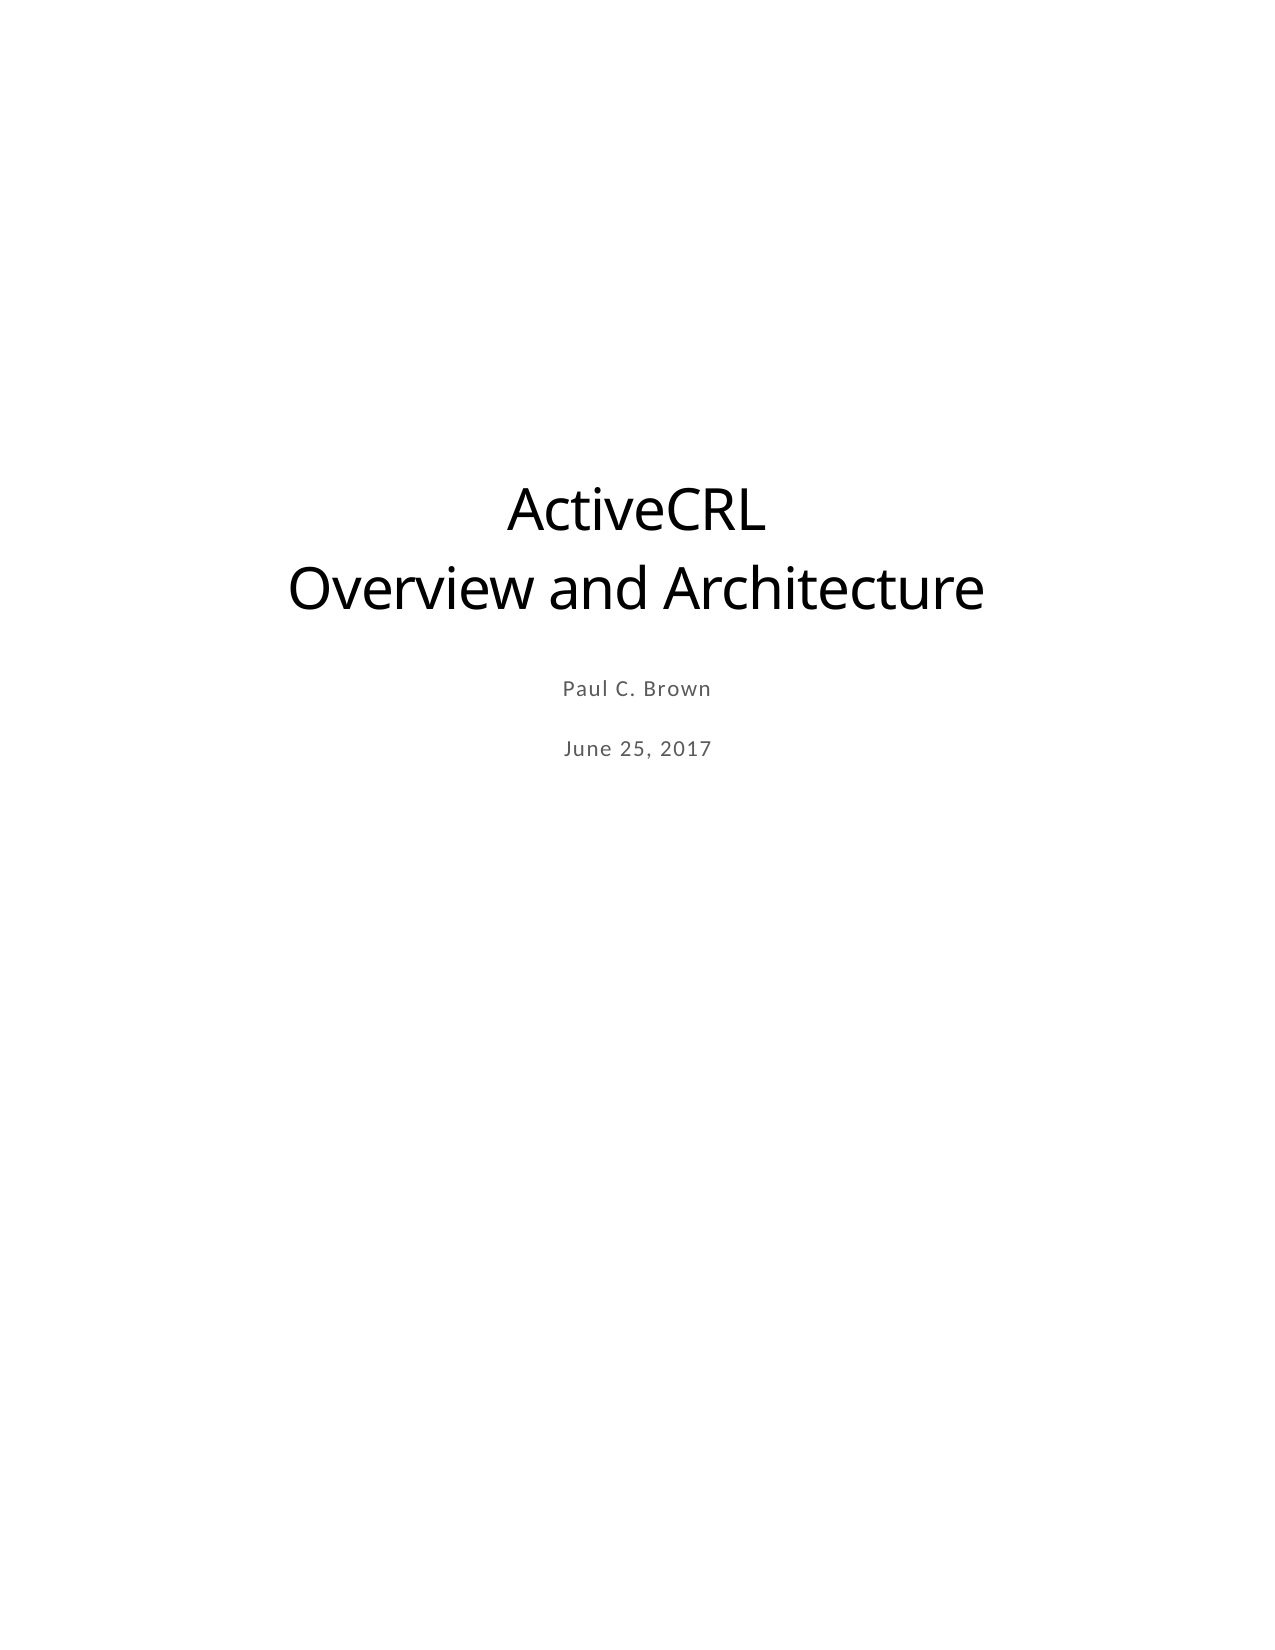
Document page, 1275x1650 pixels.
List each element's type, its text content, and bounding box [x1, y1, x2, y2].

title ActiveCRL [150, 468, 1125, 547]
title Overview and Architecture [150, 547, 1125, 627]
subtitle Paul C. Brown June 25, 2017 [150, 674, 1125, 762]
